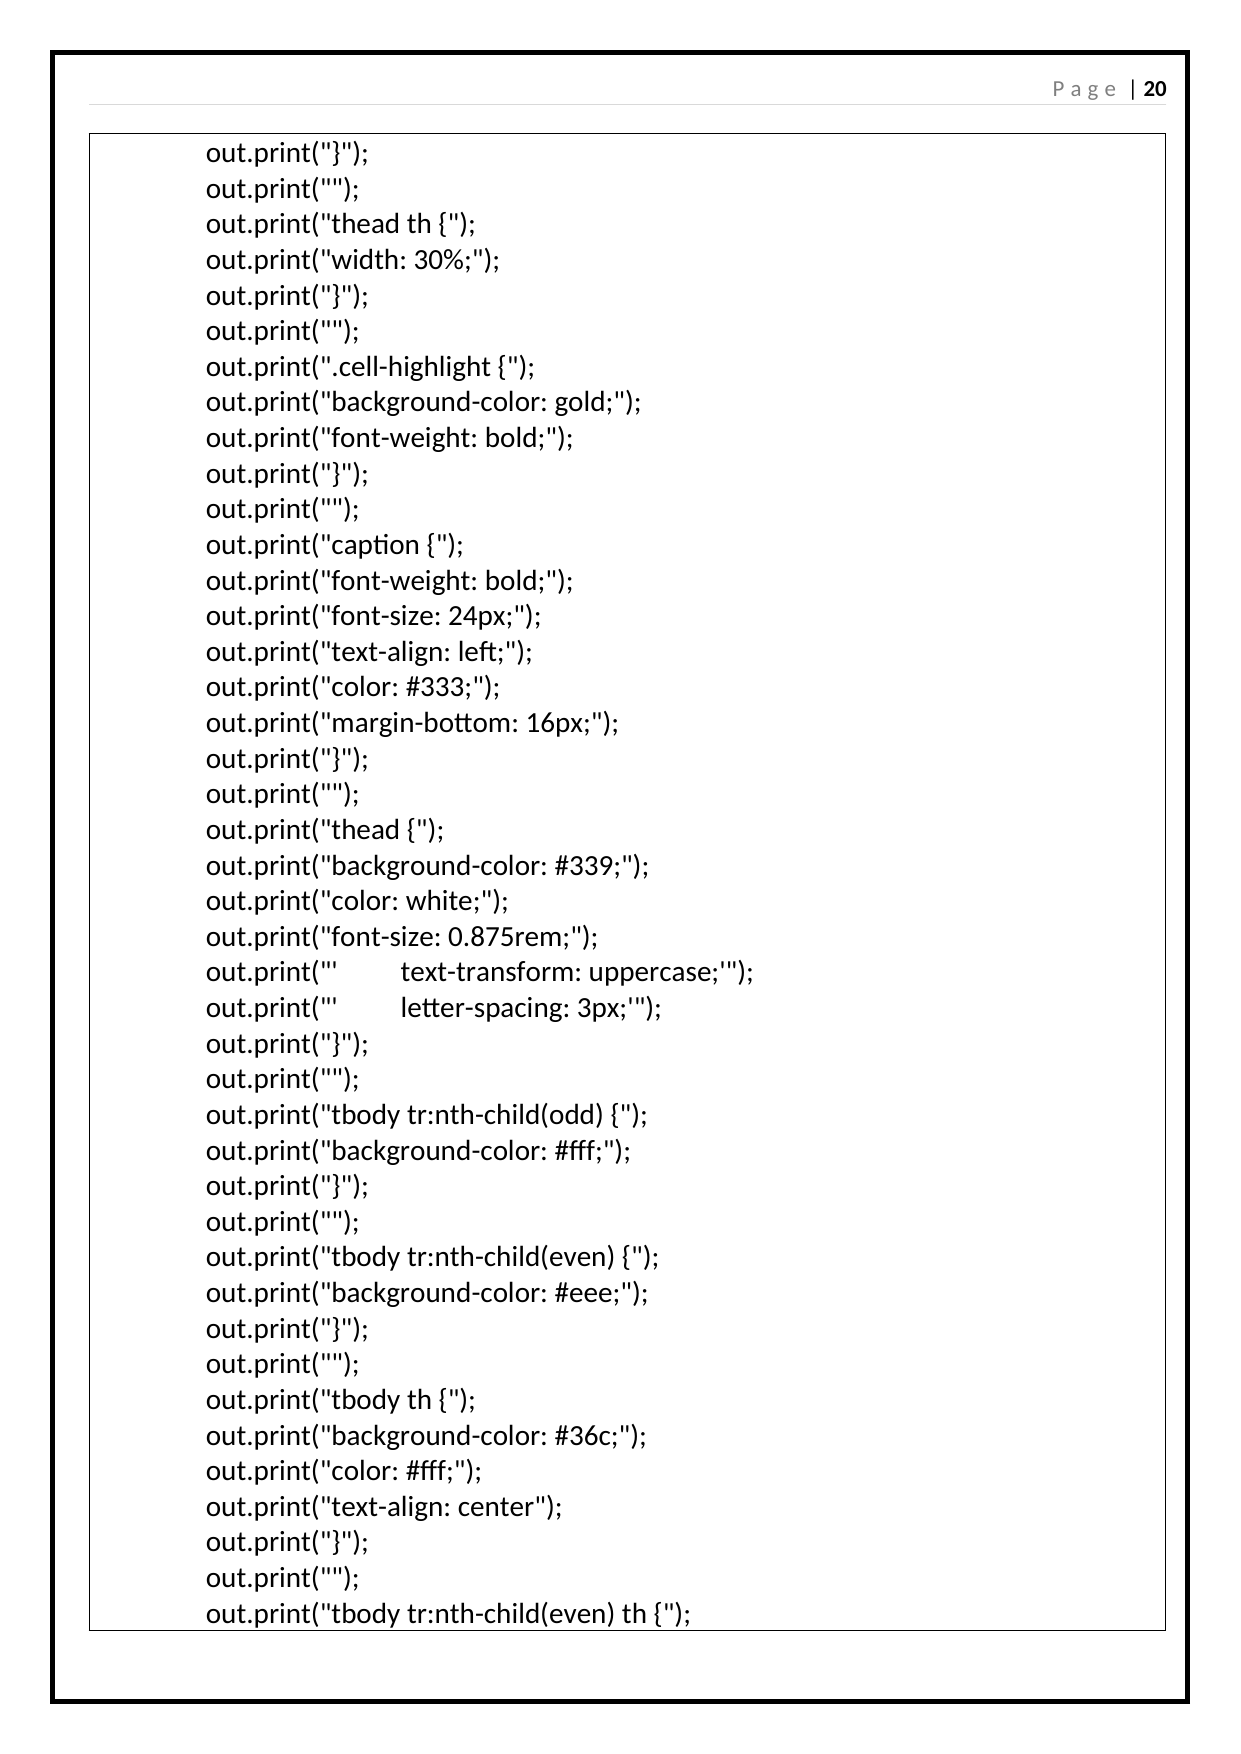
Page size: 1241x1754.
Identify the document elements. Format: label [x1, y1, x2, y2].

table_header [90, 134, 1165, 1630]
